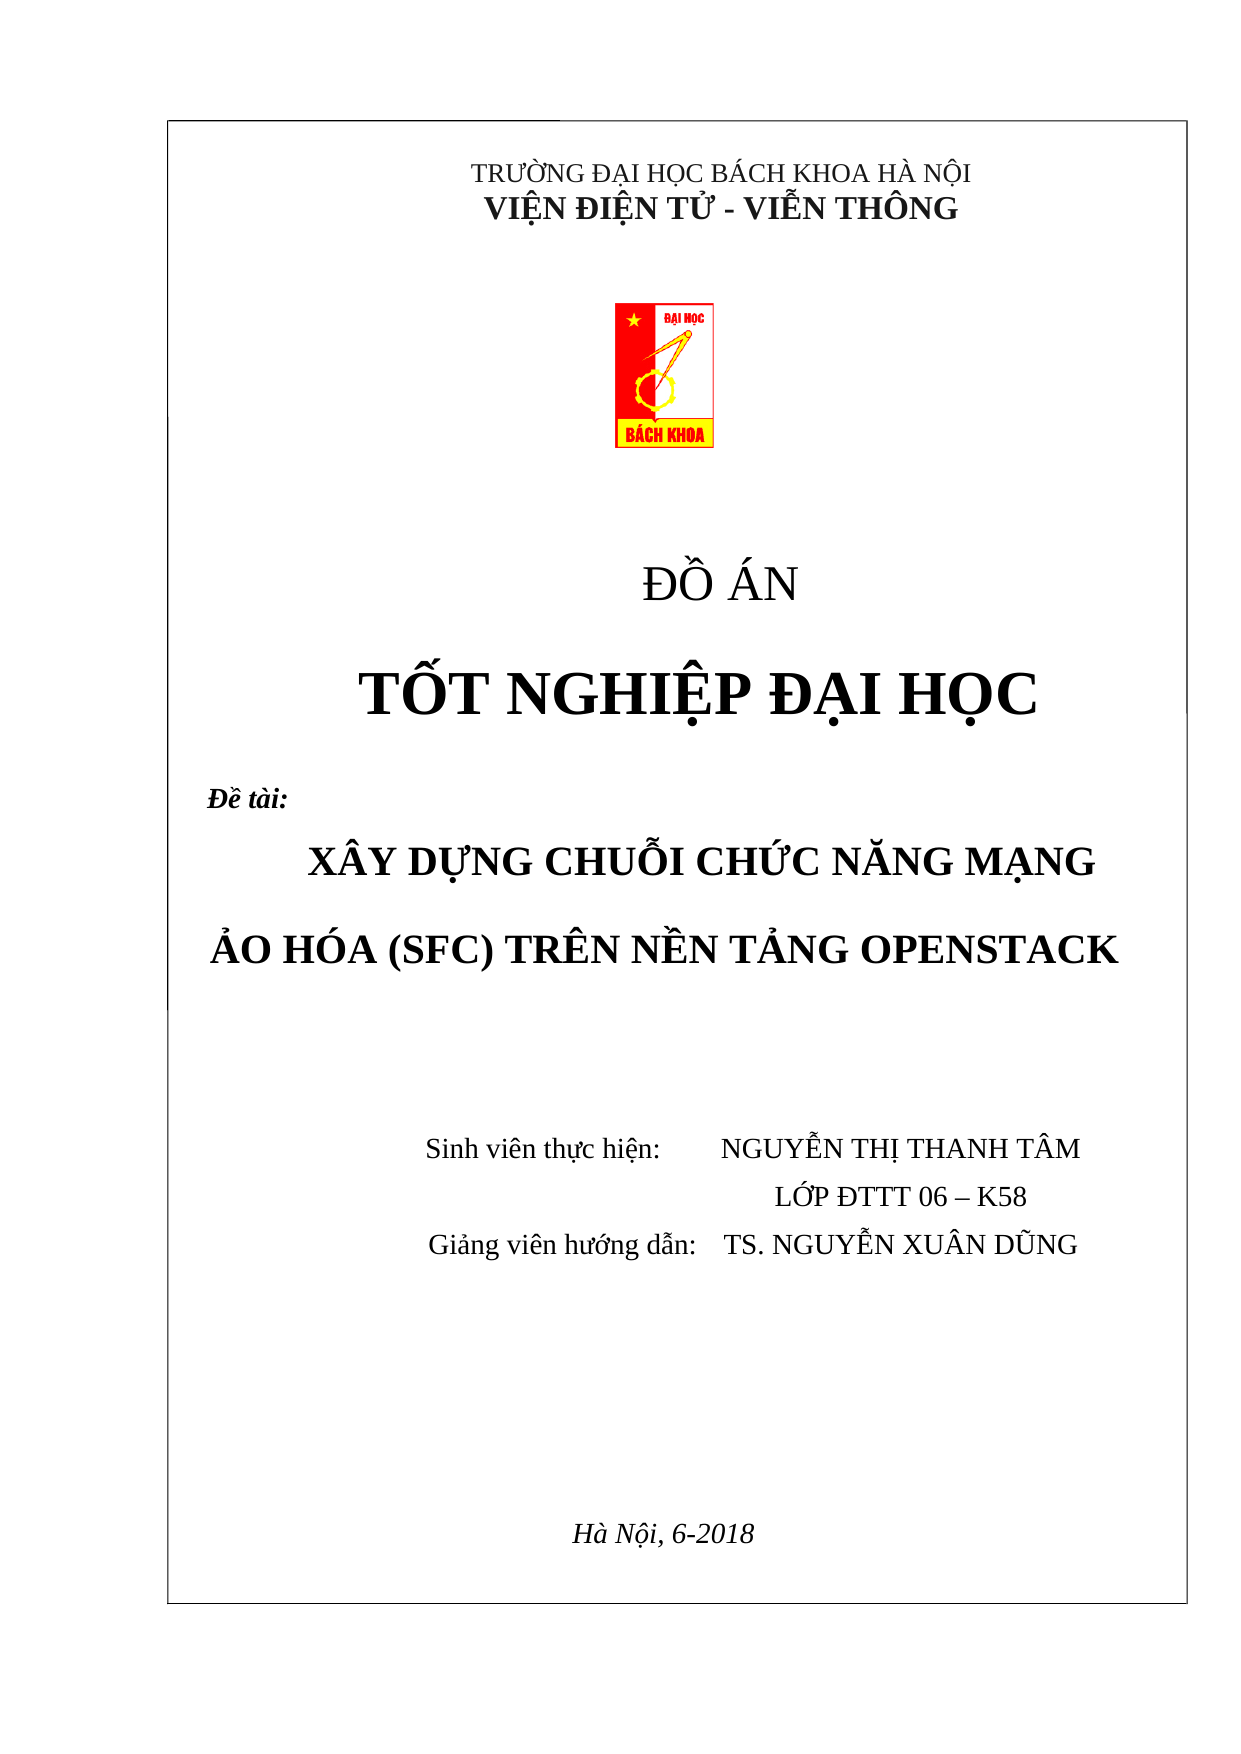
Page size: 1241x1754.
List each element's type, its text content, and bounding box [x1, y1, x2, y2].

text TRƯỜNG ĐẠI HỌC BÁCH KHOA HÀ NỘI [384, 157, 1058, 188]
text XÂY DỰNG CHUỖI CHỨC NĂNG MẠNG [282, 836, 1122, 884]
text ẢO HÓA (SFC) TRÊN NỀN TẢNG OPENSTACK [207, 924, 1122, 972]
picture [615, 303, 714, 448]
text TỐT NGHIỆP ĐẠI HỌC [341, 656, 1058, 728]
text ĐỒ ÁN [361, 553, 1058, 611]
text Giảng viên hướng dẫn: TS. NGUYỄN XUÂN DŨNG [341, 1229, 1122, 1261]
text Sinh viên thực hiện: NGUYỄN THỊ THANH TÂM [341, 1133, 1122, 1165]
text VIỆN ĐIỆN TỬ - VIỄN THÔNG [384, 188, 1058, 227]
text Hà Nội, 6-2018 [207, 1518, 1122, 1550]
text Đề tài: [207, 781, 1122, 814]
text LỚP ĐTTT 06 – K58 [636, 1181, 1122, 1213]
